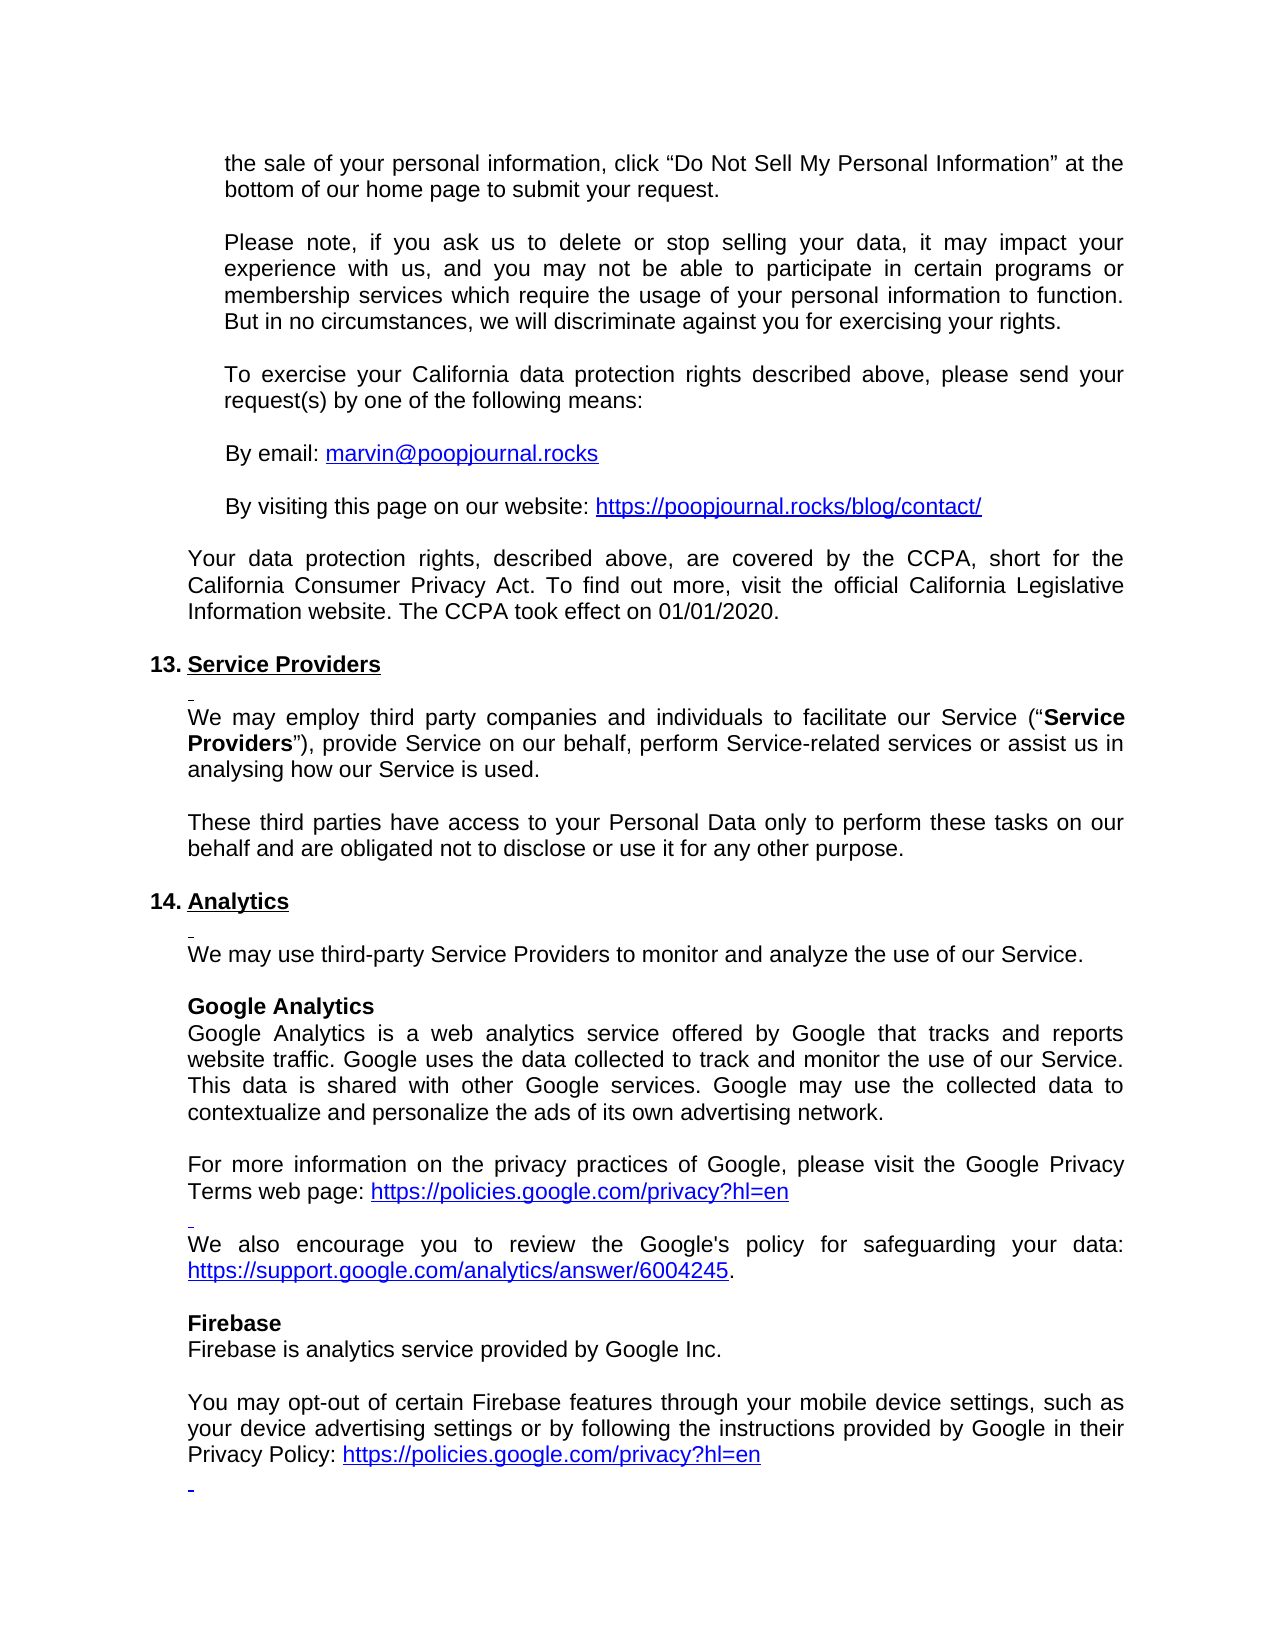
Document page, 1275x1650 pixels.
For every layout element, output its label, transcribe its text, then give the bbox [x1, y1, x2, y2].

subtitle Google Analytics [187, 993, 1125, 1020]
text You may opt-out of certain Firebase features through your mobile device settings, such as your device advertising settings or by following the instructions provided by Google in their Privacy Policy: https://policies.google.com/privacy?hl=en [187, 1389, 1125, 1468]
list For more information on the privacy practices of Google, please visit the Google Privacy Terms web page: https://policies.google.com/privacy?hl=en [187, 1151, 1125, 1204]
list We may employ third party companies and individuals to facilitate our Service (“Service Providers”), provide Service on our behalf, perform Service-related services or assist us in analysing how our Service is used. [187, 703, 1125, 782]
list Firebase [187, 1309, 1125, 1336]
list Google Analytics is a web analytics service offered by Google that tracks and reports website traffic. Google uses the data collected to track and monitor the use of our Service. This data is shared with other Google services. Google may use the collected data to contextualize and personalize the ads of its own advertising network. [187, 1020, 1125, 1125]
list To exercise your California data protection rights described above, please send your request(s) by one of the following means: [224, 361, 1125, 413]
list Please note, if you ask us to delete or stop selling your data, it may impact your experience with us, and you may not be able to participate in certain programs or membership services which require the usage of your personal information to function. But in no circumstances, we will discriminate against you for exercising your rights. [224, 229, 1125, 334]
list These third parties have access to your Personal Data only to perform these tasks on our behalf and are obligated not to disclose or use it for any other purpose. [187, 809, 1125, 862]
list We also encourage you to review the Google's policy for safeguarding your data: https://support.google.com/analytics/answer/6004245. [187, 1231, 1125, 1283]
text By email: marvin@poopjournal.rocks [225, 440, 1125, 466]
text By visiting this page on our website: https://poopjournal.rocks/blog/contact/ [225, 493, 1125, 519]
list Service Providers [150, 651, 1125, 677]
list We may use third-party Service Providers to monitor and analyze the use of our Service. [187, 941, 1125, 967]
list Your data protection rights, described above, are covered by the CCPA, short for the California Consumer Privacy Act. To find out more, visit the official California Legislative Information website. The CCPA took effect on 01/01/2020. [187, 545, 1125, 624]
list Firebase is analytics service provided by Google Inc. [187, 1336, 1125, 1362]
list Analytics [150, 888, 1125, 914]
